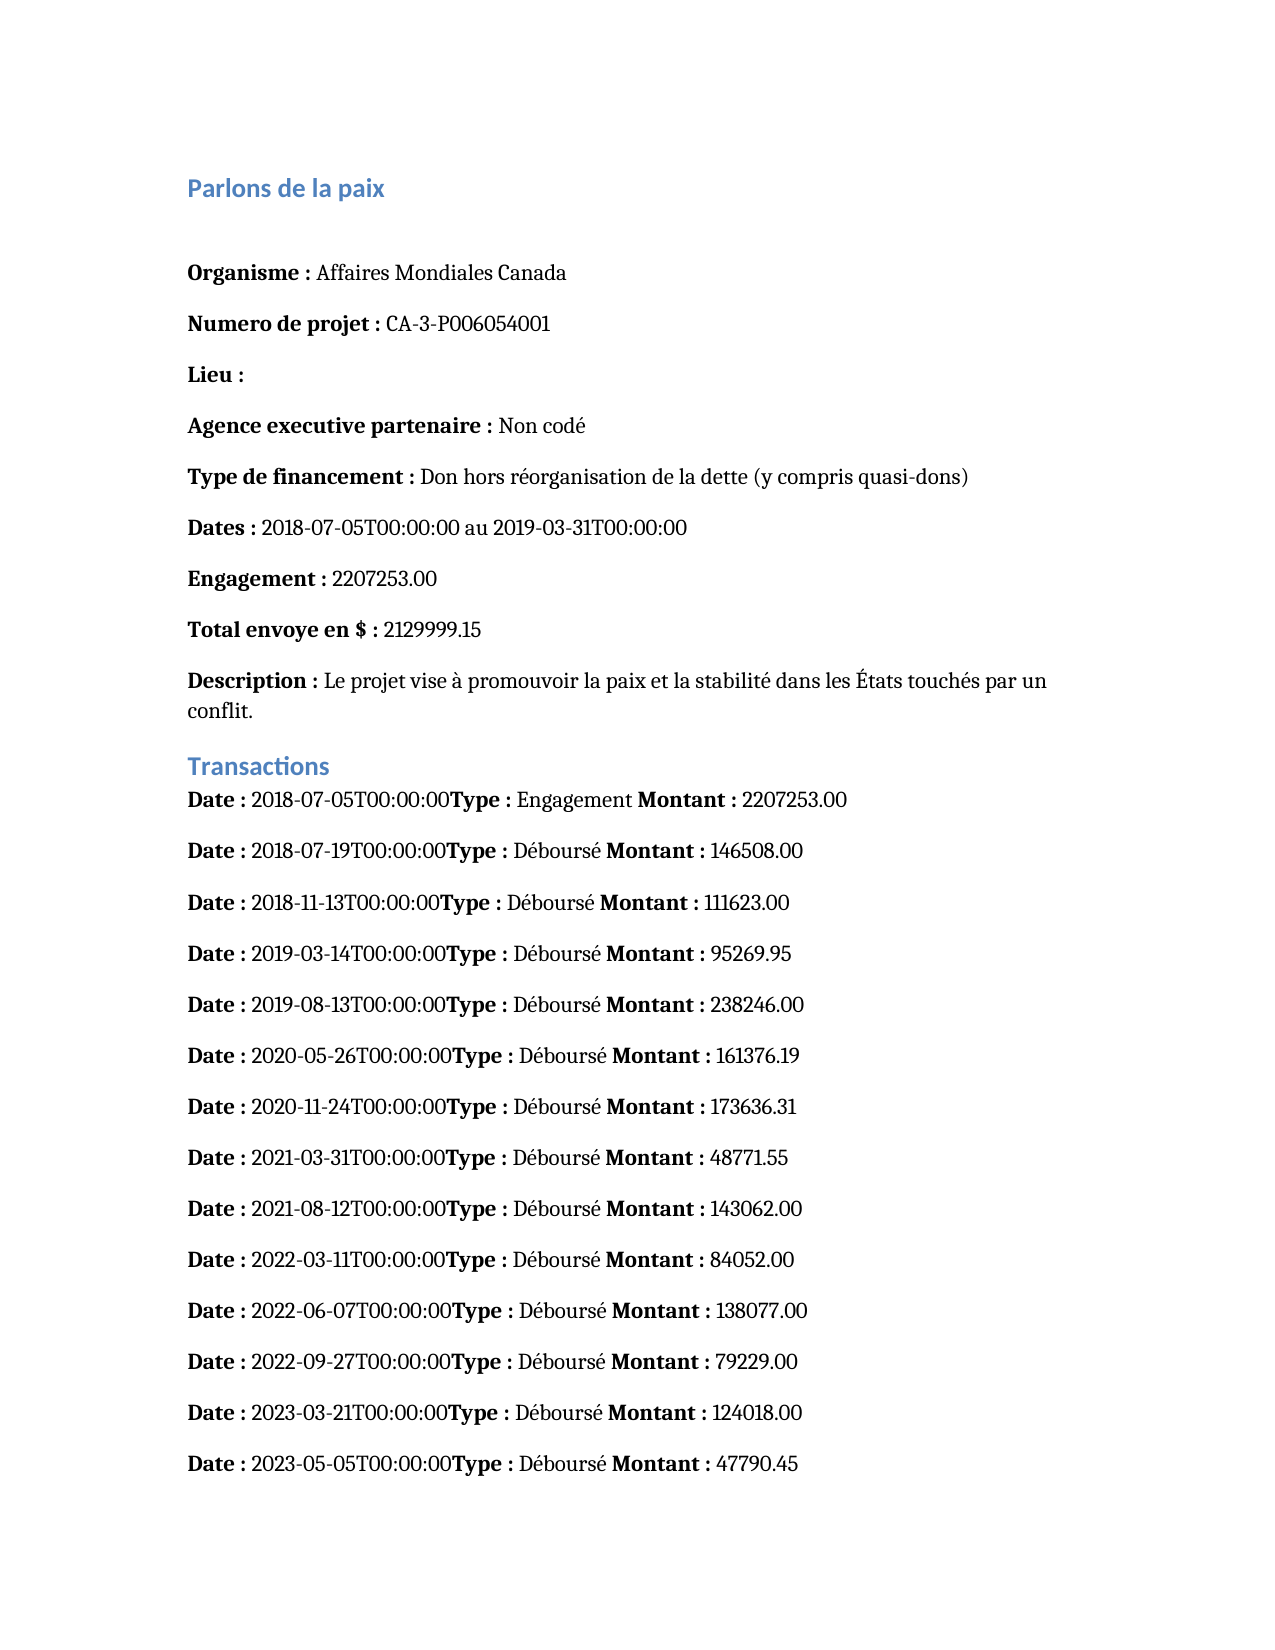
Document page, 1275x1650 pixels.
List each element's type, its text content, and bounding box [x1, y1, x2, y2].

subtitle Transactions [187, 749, 1087, 782]
text Description : Le projet vise à promouvoir la paix et la stabilité dans les États touchés par un conflit. [187, 668, 1087, 725]
text Date : 2022-06-07T00:00:00Type : Déboursé Montant : 138077.00 [187, 1298, 1087, 1324]
text Date : 2020-11-24T00:00:00Type : Déboursé Montant : 173636.31 [187, 1093, 1087, 1120]
text Date : 2018-11-13T00:00:00Type : Déboursé Montant : 111623.00 [187, 889, 1087, 916]
text Date : 2022-09-27T00:00:00Type : Déboursé Montant : 79229.00 [187, 1349, 1087, 1375]
text Lieu : [187, 362, 1087, 388]
text Date : 2022-03-11T00:00:00Type : Déboursé Montant : 84052.00 [187, 1247, 1087, 1273]
text Numero de projet : CA-3-P006054001 [187, 311, 1087, 337]
text Date : 2019-08-13T00:00:00Type : Déboursé Montant : 238246.00 [187, 991, 1087, 1018]
text Date : 2018-07-19T00:00:00Type : Déboursé Montant : 146508.00 [187, 838, 1087, 865]
text Total envoye en $ : 2129999.15 [187, 617, 1087, 643]
text Organisme : Affaires Mondiales Canada [187, 260, 1087, 286]
text Engagement : 2207253.00 [187, 566, 1087, 592]
text Date : 2023-05-05T00:00:00Type : Déboursé Montant : 47790.45 [187, 1451, 1087, 1477]
text Dates : 2018-07-05T00:00:00 au 2019-03-31T00:00:00 [187, 515, 1087, 541]
subtitle Parlons de la paix [187, 171, 1087, 204]
text Date : 2021-08-12T00:00:00Type : Déboursé Montant : 143062.00 [187, 1196, 1087, 1222]
text Date : 2020-05-26T00:00:00Type : Déboursé Montant : 161376.19 [187, 1042, 1087, 1069]
text Agence executive partenaire : Non codé [187, 413, 1087, 439]
text Date : 2021-03-31T00:00:00Type : Déboursé Montant : 48771.55 [187, 1144, 1087, 1171]
text Date : 2023-03-21T00:00:00Type : Déboursé Montant : 124018.00 [187, 1400, 1087, 1426]
text Type de financement : Don hors réorganisation de la dette (y compris quasi-dons) [187, 464, 1087, 490]
text Date : 2019-03-14T00:00:00Type : Déboursé Montant : 95269.95 [187, 940, 1087, 967]
text Date : 2018-07-05T00:00:00Type : Engagement Montant : 2207253.00 [187, 787, 1087, 814]
